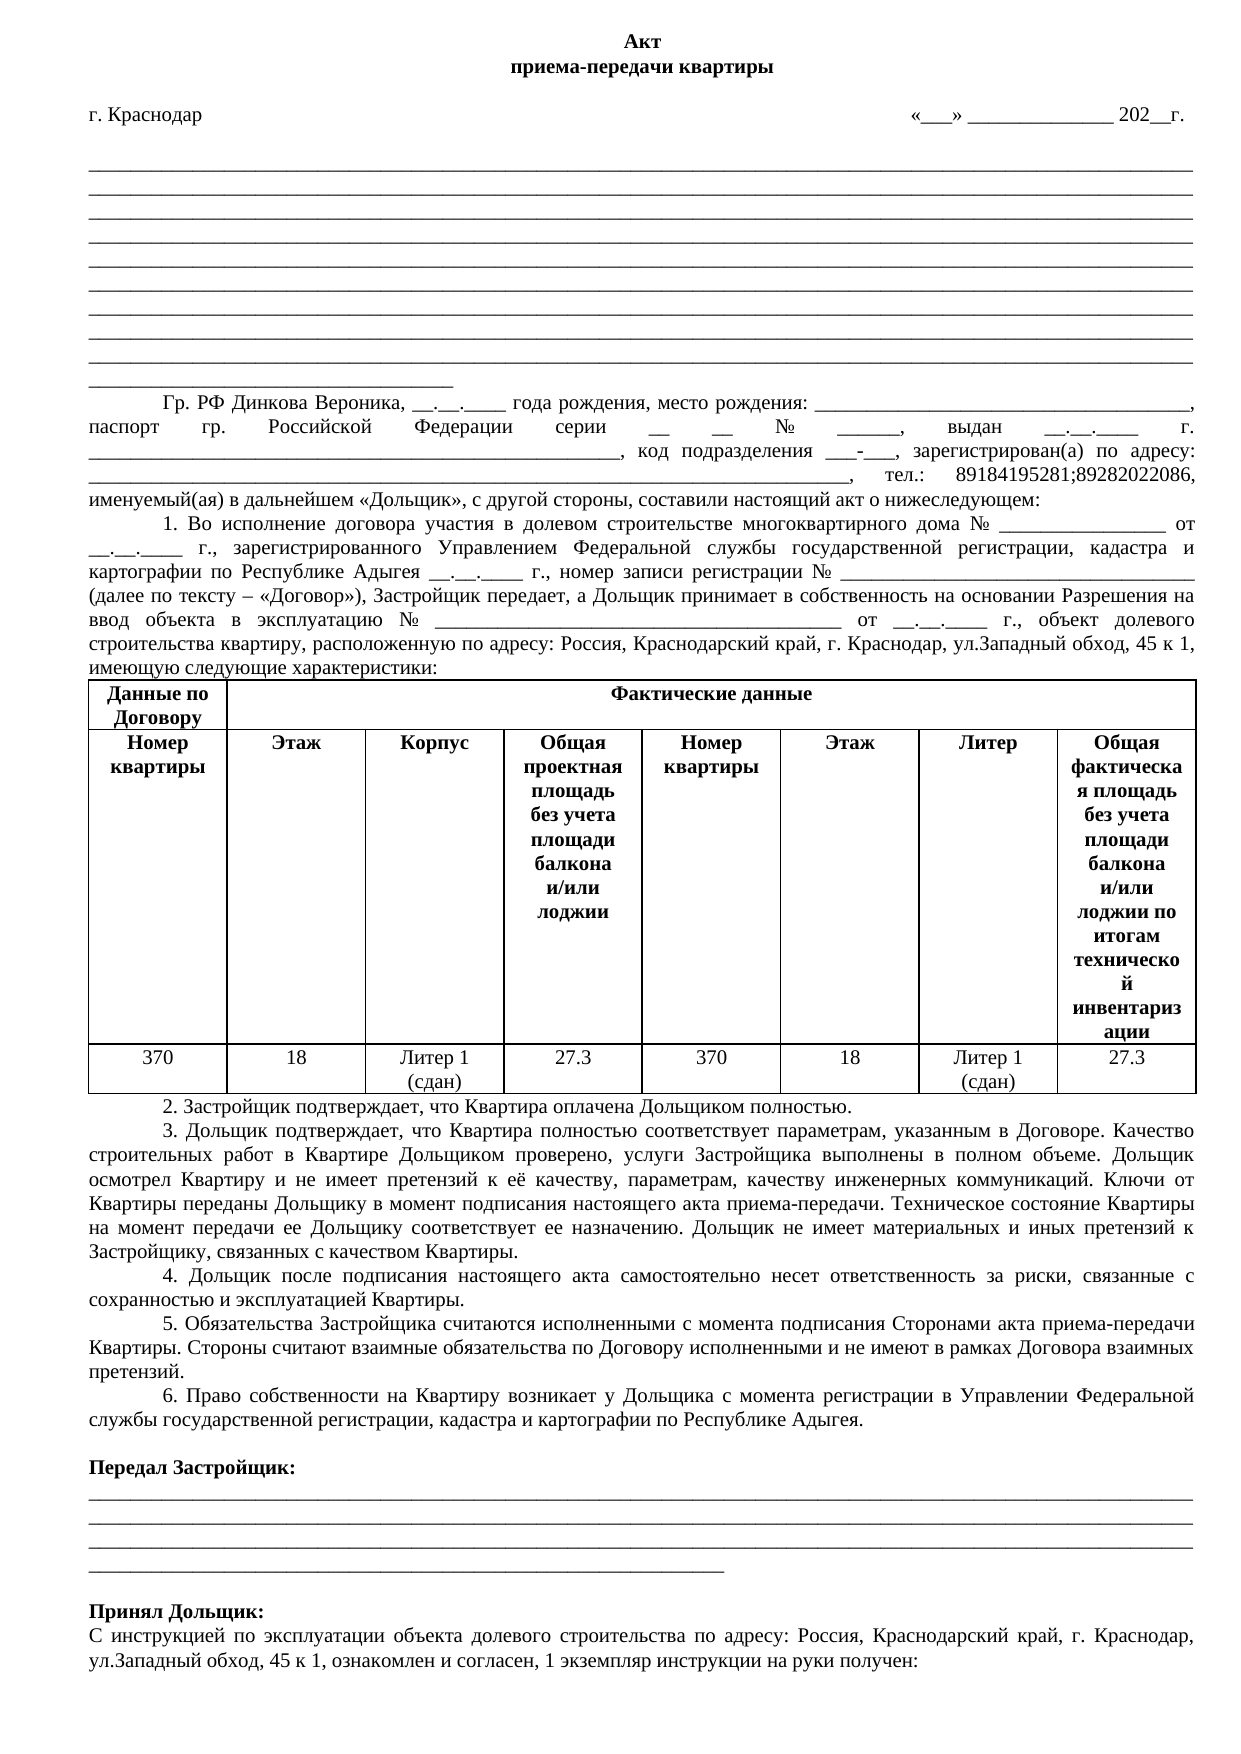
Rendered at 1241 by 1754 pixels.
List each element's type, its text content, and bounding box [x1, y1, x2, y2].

table_cell Номер квартиры [643, 730, 780, 1043]
text 3. Дольщик подтверждает, что Квартира полностью соответствует параметрам, указанным в Договоре. Качество строительных работ в Квартире Дольщиком проверено, услуги Застройщика выполнены в полном объеме. Дольщик осмотрел Квартиру и не имеет претензий к её качеству, параметрам, качеству инженерных коммуникаций. Ключи от Квартиры переданы Дольщику в момент подписания настоящего акта приема-передачи. Техническое состояние Квартиры на момент передачи ее Дольщику соответствует ее назначению. Дольщик не имеет материальных и иных претензий к Застройщику, связанных с качеством Квартиры. [88, 1118, 1196, 1263]
text Передал Застройщик: [88, 1455, 1196, 1479]
table_header Фактические данные [228, 681, 1195, 729]
table_cell 27.3 [1058, 1045, 1195, 1093]
table_cell 370 [643, 1045, 780, 1093]
text 2. Застройщик подтверждает, что Квартира оплачена Дольщиком полностью. [88, 1094, 1196, 1118]
text С инструкцией по эксплуатации объекта долевого строительства по адресу: Россия, Краснодарский край, г. Краснодар, ул.Западный обход, 45 к 1, ознакомлен и согласен, 1 экземпляр инструкции на руки получен: [88, 1623, 1196, 1672]
table_cell Общая проектная площадь без учета площади балкона и/или лоджии [505, 730, 641, 1043]
table_cell 27.3 [505, 1045, 641, 1093]
table_cell 18 [781, 1045, 918, 1093]
table_cell Этаж [781, 730, 918, 1043]
table_cell Литер 1 (сдан) [920, 1045, 1057, 1093]
text 4. Дольщик после подписания настоящего акта самостоятельно несет ответственность за риски, связанные с сохранностью и эксплуатацией Квартиры. [88, 1263, 1196, 1311]
text ___________________________________________________________________________________________________________________________________________________________________________________________________________________________________________________________________________________________________________________________________________________________________________________________ [88, 1479, 1196, 1575]
text Гр. РФ Динкова Вероника, __.__.____ года рождения, место рождения: ____________________________________, паспорт гр. Российской Федерации серии __ __ № ______, выдан __.__.____ г. ___________________________________________________, код подразделения ___-___, зарегистрирован(а) по адресу: _________________________________________________________________________, тел.: 89184195281;89282022086, именуемый(ая) в дальнейшем «Дольщик», с другой стороны, составили настоящий акт о нижеследующем: [88, 390, 1196, 511]
table_cell Номер квартиры [89, 730, 226, 1043]
text 1. Во исполнение договора участия в долевом строительстве многоквартирного дома № ________________ от __.__.____ г., зарегистрированного Управлением Федеральной службы государственной регистрации, кадастра и картографии по Республике Адыгея __.__.____ г., номер записи регистрации № __________________________________ (далее по тексту – «Договор»), Застройщик передает, а Дольщик принимает в собственность на основании Разрешения на ввод объекта в эксплуатацию № _______________________________________ от __.__.____ г., объект долевого строительства квартиру, расположенную по адресу: Россия, Краснодарский край, г. Краснодар, ул.Западный обход, 45 к 1, имеющую следующие характеристики: [88, 511, 1196, 679]
text г. Краснодар «___» ______________ 202__г. [88, 102, 1196, 126]
text 5. Обязательства Застройщика считаются исполненными с момента подписания Сторонами акта приема-передачи Квартиры. Стороны считают взаимные обязательства по Договору исполненными и не имеют в рамках Договора взаимных претензий. [88, 1311, 1196, 1383]
text 6. Право собственности на Квартиру возникает у Дольщика с момента регистрации в Управлении Федеральной службы государственной регистрации, кадастра и картографии по Республике Адыгея. [88, 1383, 1196, 1431]
table_cell Литер 1 (сдан) [366, 1045, 503, 1093]
table_cell Корпус [366, 730, 503, 1043]
table_header Данные по Договору [89, 681, 226, 729]
table_cell 370 [89, 1045, 226, 1093]
table_cell Литер [920, 730, 1057, 1043]
table_cell Общая фактическая площадь без учета площади балкона и/или лоджии по итогам технической инвентаризации [1058, 730, 1195, 1043]
table_cell 18 [228, 1045, 365, 1093]
text Акт [88, 29, 1196, 53]
text Принял Дольщик: [88, 1599, 1196, 1623]
table_cell Этаж [228, 730, 365, 1043]
text приема-передачи квартиры [88, 53, 1196, 78]
text _____________________________________________________________________________________________________________________________________________________________________________________________________________________________________________________________________________________________________________________________________________________________________________________________________________________________________________________________________________________________________________________________________________________________________________________________________________________________________________________________________________________________________________________________________________________________________________________________________________________________________________________________________________________________________________________________________________________________________________________________________________________________ [88, 149, 1196, 390]
